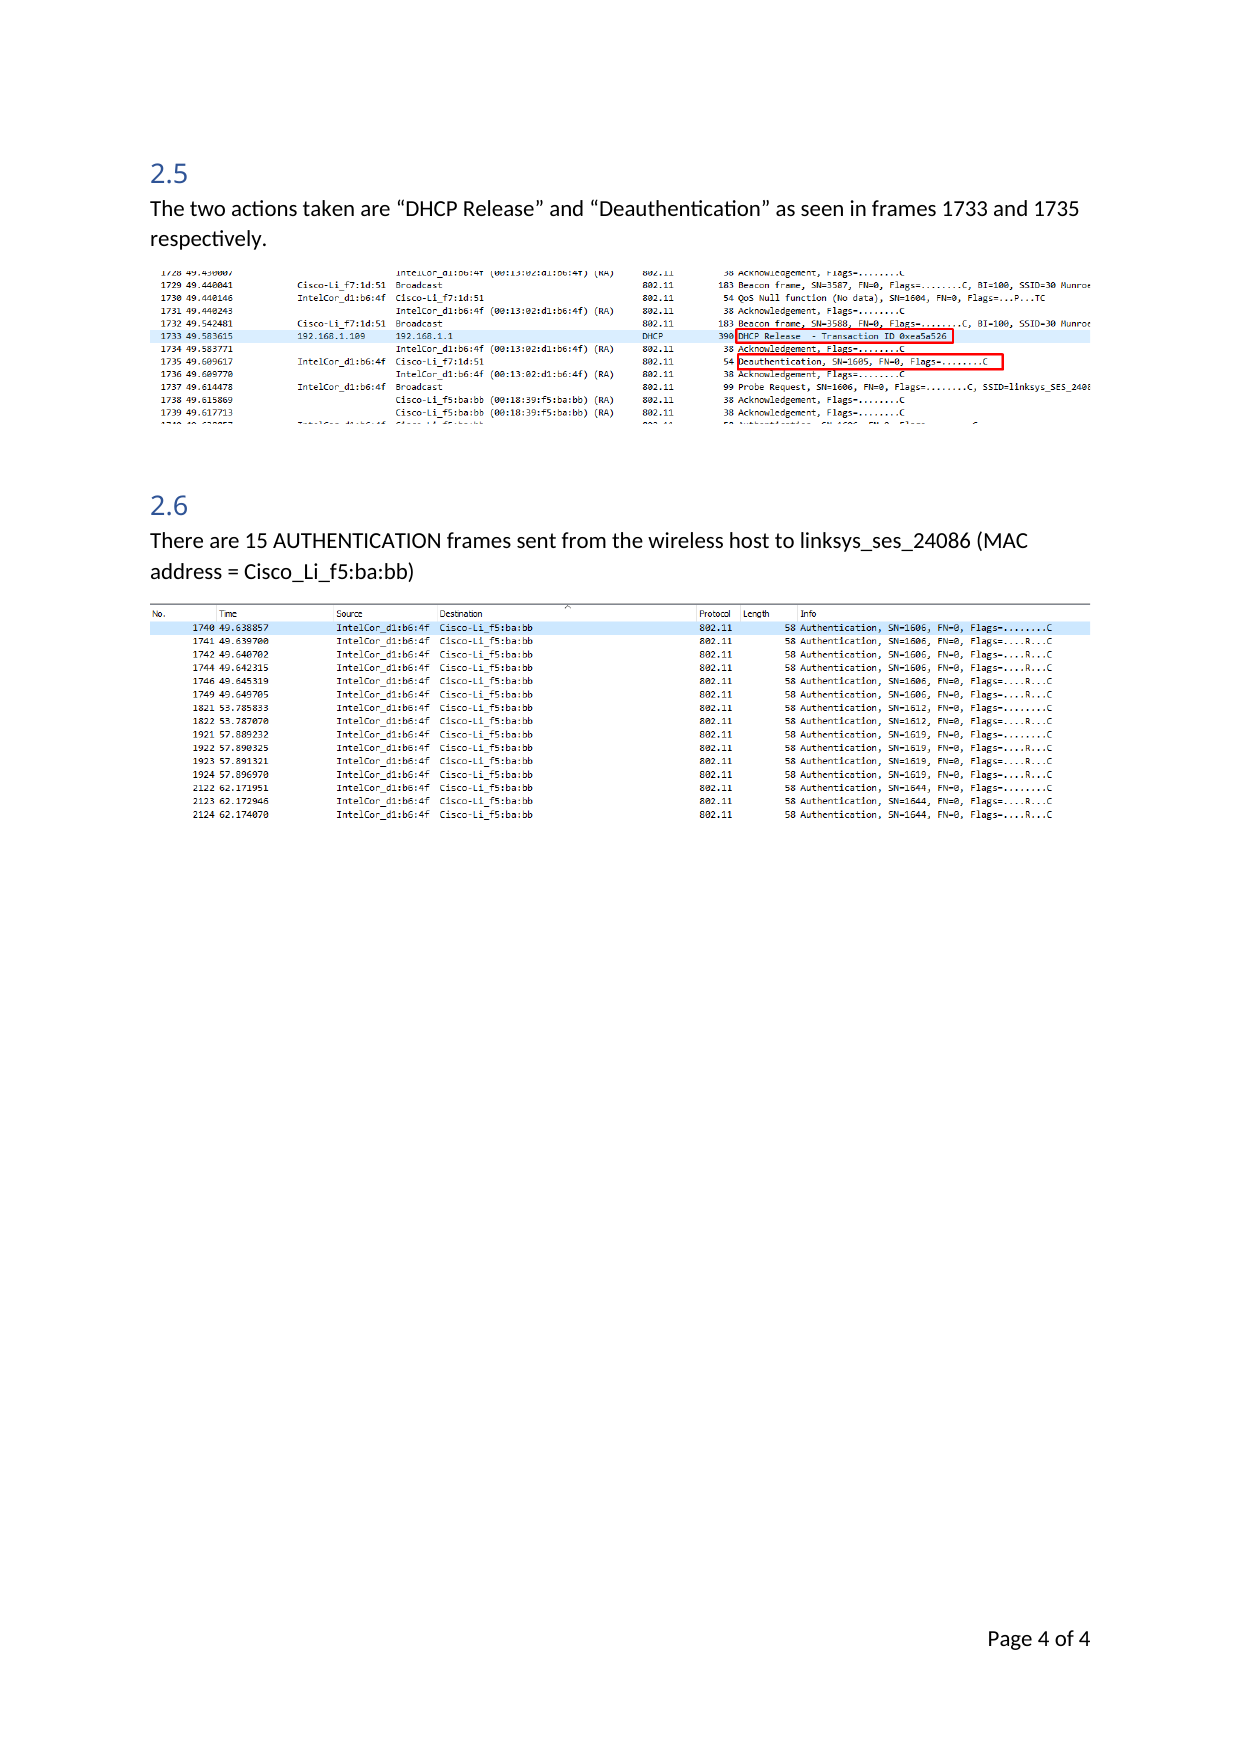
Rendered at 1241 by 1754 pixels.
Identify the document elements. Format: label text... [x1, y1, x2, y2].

picture [150, 271, 1091, 424]
text There are 15 AUTHENTICATION frames sent from the wireless host to linksys_ses_24086 (MAC address = Cisco_Li_f5:ba:bb) [150, 527, 1090, 585]
subtitle 2.6 [150, 487, 1090, 524]
picture [150, 603, 1091, 851]
subtitle 2.5 [150, 154, 1090, 191]
text The two actions taken are “DHCP Release” and “Deauthentication” as seen in frames 1733 and 1735 respectively. [150, 194, 1090, 252]
